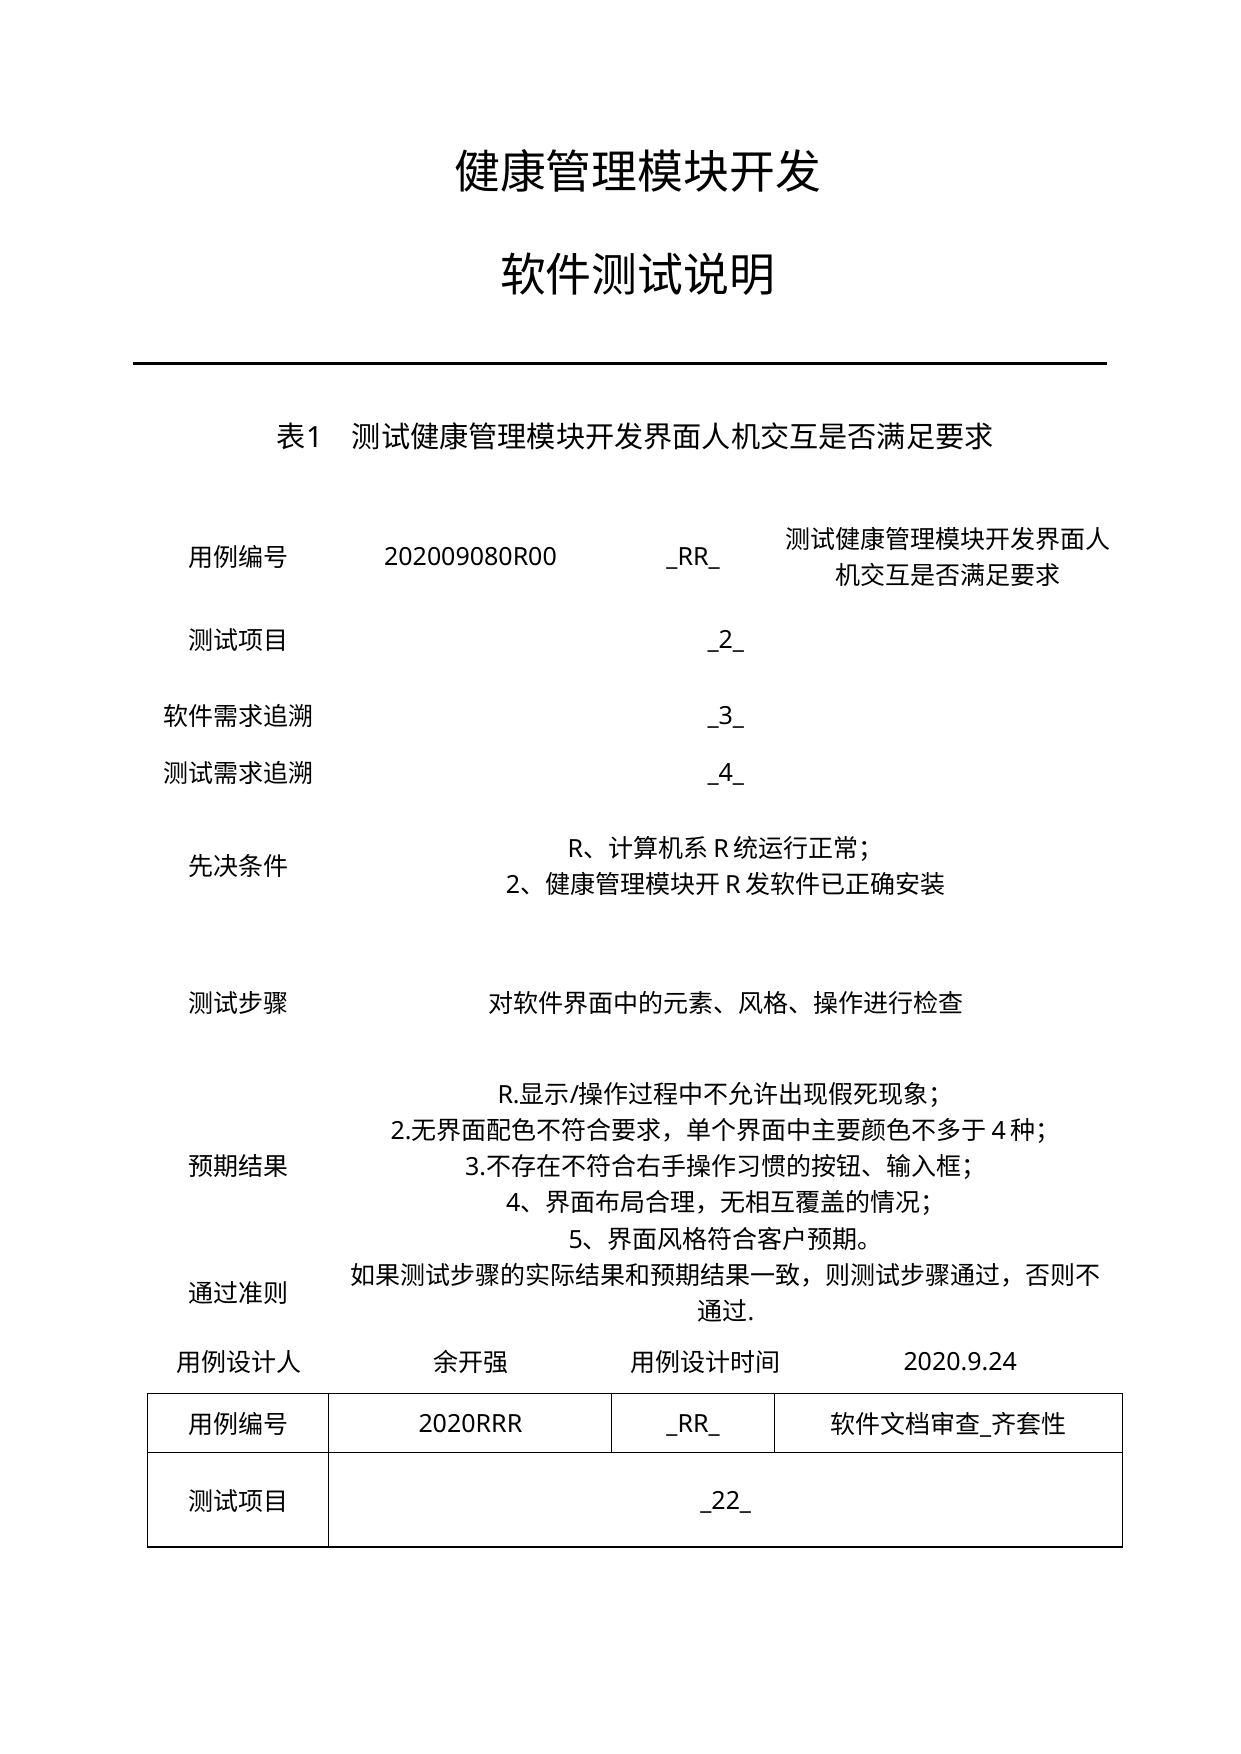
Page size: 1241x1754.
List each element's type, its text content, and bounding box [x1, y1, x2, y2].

table_cell 软件需求追溯 [148, 686, 329, 743]
table_cell 余开强 [329, 1328, 612, 1393]
table_cell 如果测试步骤的实际结果和预期结果一致，则测试步骤通过，否则不通过. [329, 1255, 1122, 1328]
table_cell 测试项目 [148, 1453, 328, 1546]
table_cell 用例编号 [148, 1394, 328, 1452]
table_cell R、计算机系R统运行正常； 2、健康管理模块开R发软件已正确安装 [329, 800, 1122, 929]
table_cell 预期结果 [148, 1074, 329, 1255]
table_cell 软件文档审查_齐套性 [775, 1394, 1122, 1452]
table_cell 先决条件 [148, 800, 329, 929]
table_header 202009080R00 [329, 519, 612, 592]
table_cell 2020RRR [329, 1394, 611, 1452]
table_header _RR_ [612, 519, 774, 592]
text 测试健康管理模块开发界面人机交互是否满足要求 [148, 413, 1122, 456]
table_header 测试健康管理模块开发界面人机交互是否满足要求 [774, 519, 1122, 592]
table_cell 通过准则 [148, 1255, 329, 1328]
table_cell _RR_ [612, 1394, 774, 1452]
table_cell 用例设计时间 [612, 1328, 798, 1393]
table_cell R.显示/操作过程中不允许出现假死现象； 2.无界面配色不符合要求，单个界面中主要颜色不多于4种； 3.不存在不符合右手操作习惯的按钮、输入框； 4、界面布局合理，无相互覆盖的情况； 5、界面风格符合客户预期。 [329, 1074, 1122, 1255]
table_cell _2_ [329, 592, 1122, 686]
table_cell _22_ [329, 1453, 1122, 1546]
table_cell 2020.9.24 [798, 1328, 1122, 1393]
table_cell 用例设计人 [148, 1328, 329, 1393]
table_cell _4_ [329, 743, 1122, 799]
table_cell 测试项目 [148, 592, 329, 686]
table_cell _3_ [329, 686, 1122, 743]
table_cell 对软件界面中的元素、风格、操作进行检查 [329, 930, 1122, 1074]
table_header 用例编号 [148, 519, 329, 592]
table_cell 测试需求追溯 [148, 743, 329, 799]
table_cell 测试步骤 [148, 930, 329, 1074]
